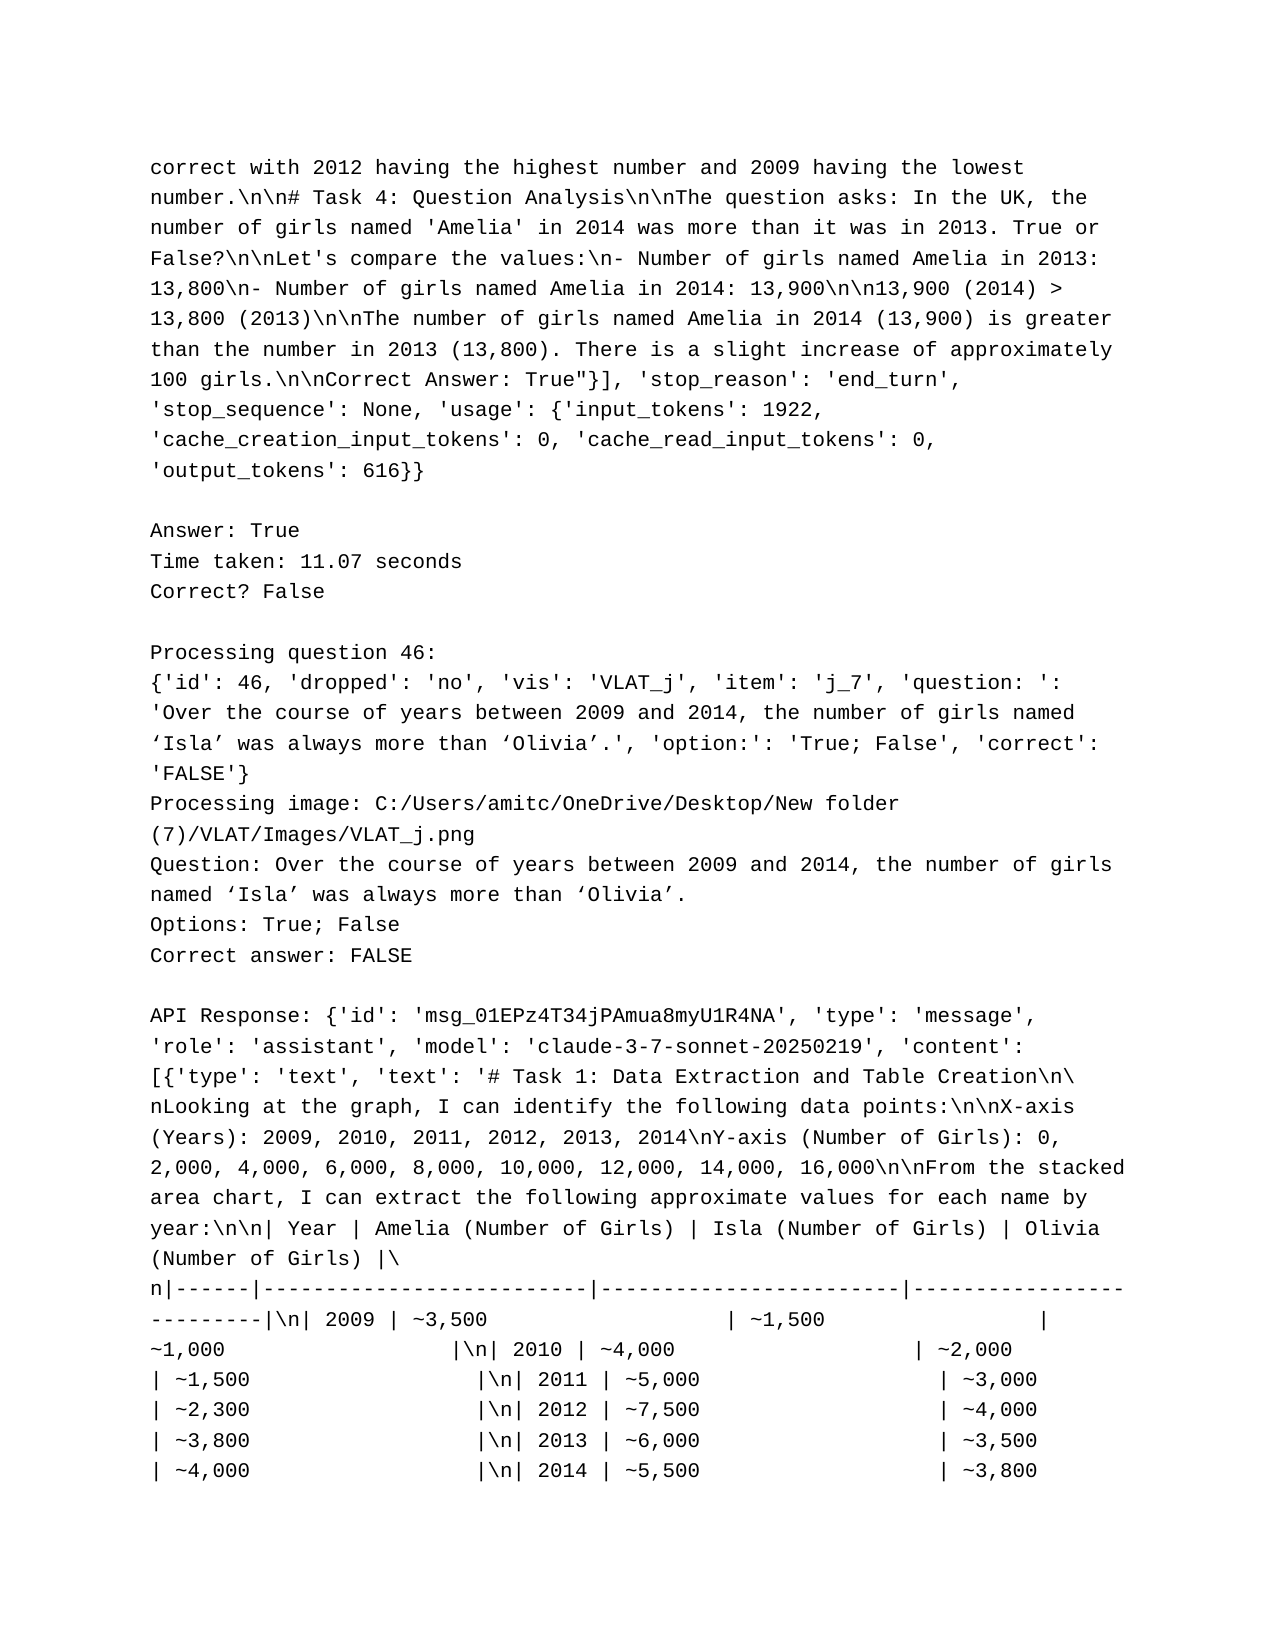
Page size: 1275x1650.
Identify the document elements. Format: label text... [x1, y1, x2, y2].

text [150, 150, 1125, 483]
text Answer: True [150, 514, 1125, 544]
text Processing question 46: [150, 635, 1125, 665]
text Time taken: 11.07 seconds [150, 544, 1125, 574]
text Question: Over the course of years between 2009 and 2014, the number of girls named ‘Isla’ was always more than ‘Olivia’. [150, 847, 1125, 908]
text Correct answer: FALSE [150, 938, 1125, 968]
text Processing image: C:/Users/amitc/OneDrive/Desktop/New folder (7)/VLAT/Images/VLAT_j.png [150, 787, 1125, 847]
text Correct? False [150, 574, 1125, 605]
text {'id': 46, 'dropped': 'no', 'vis': 'VLAT_j', 'item': 'j_7', 'question: ': 'Over the course of years between 2009 and 2014, the number of girls named ‘Isla’ was always more than ‘Olivia’.', 'option:': 'True; False', 'correct': 'FALSE'} [150, 665, 1125, 787]
text Options: True; False [150, 908, 1125, 938]
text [150, 999, 1125, 1484]
